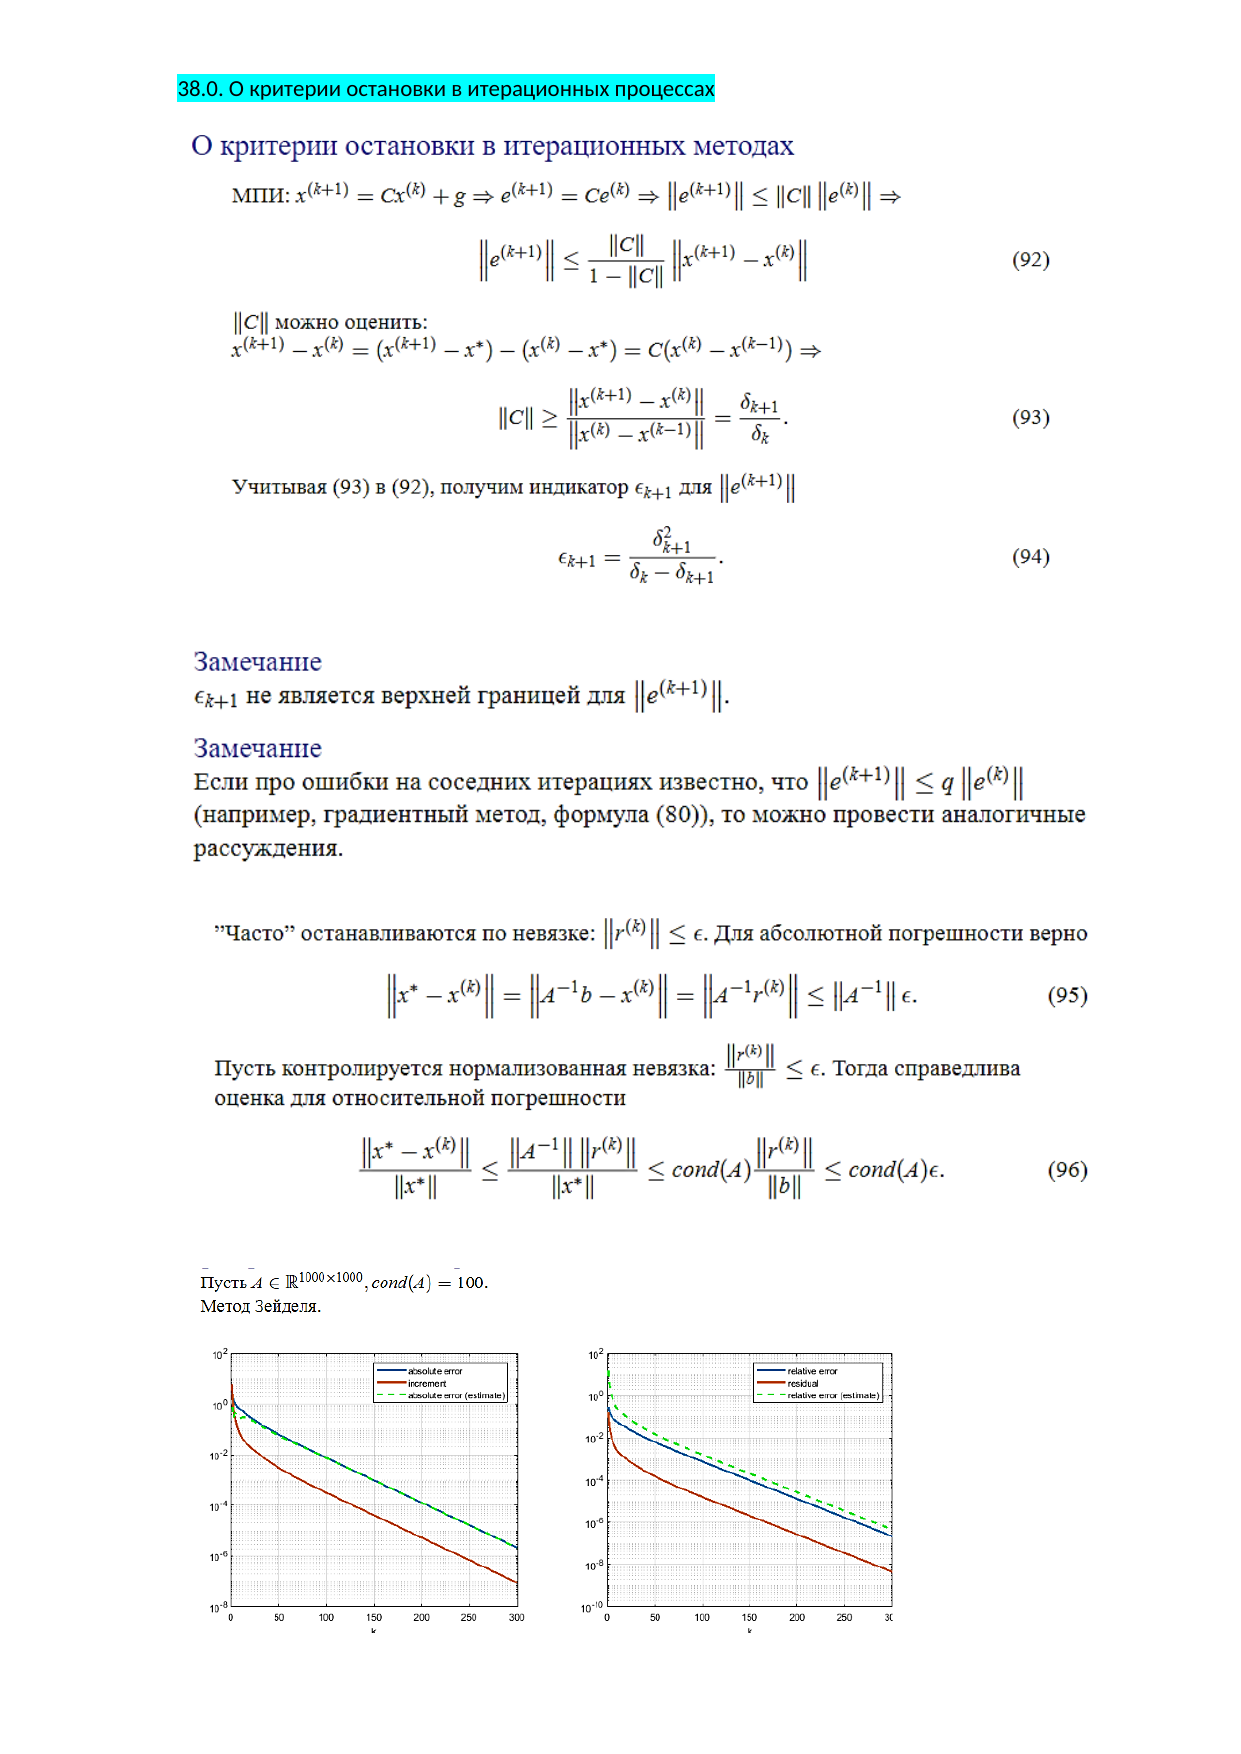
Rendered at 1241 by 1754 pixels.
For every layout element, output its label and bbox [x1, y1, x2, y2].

picture [177, 911, 1132, 1244]
picture [177, 1268, 893, 1633]
picture [177, 633, 1114, 885]
picture [177, 129, 1088, 608]
